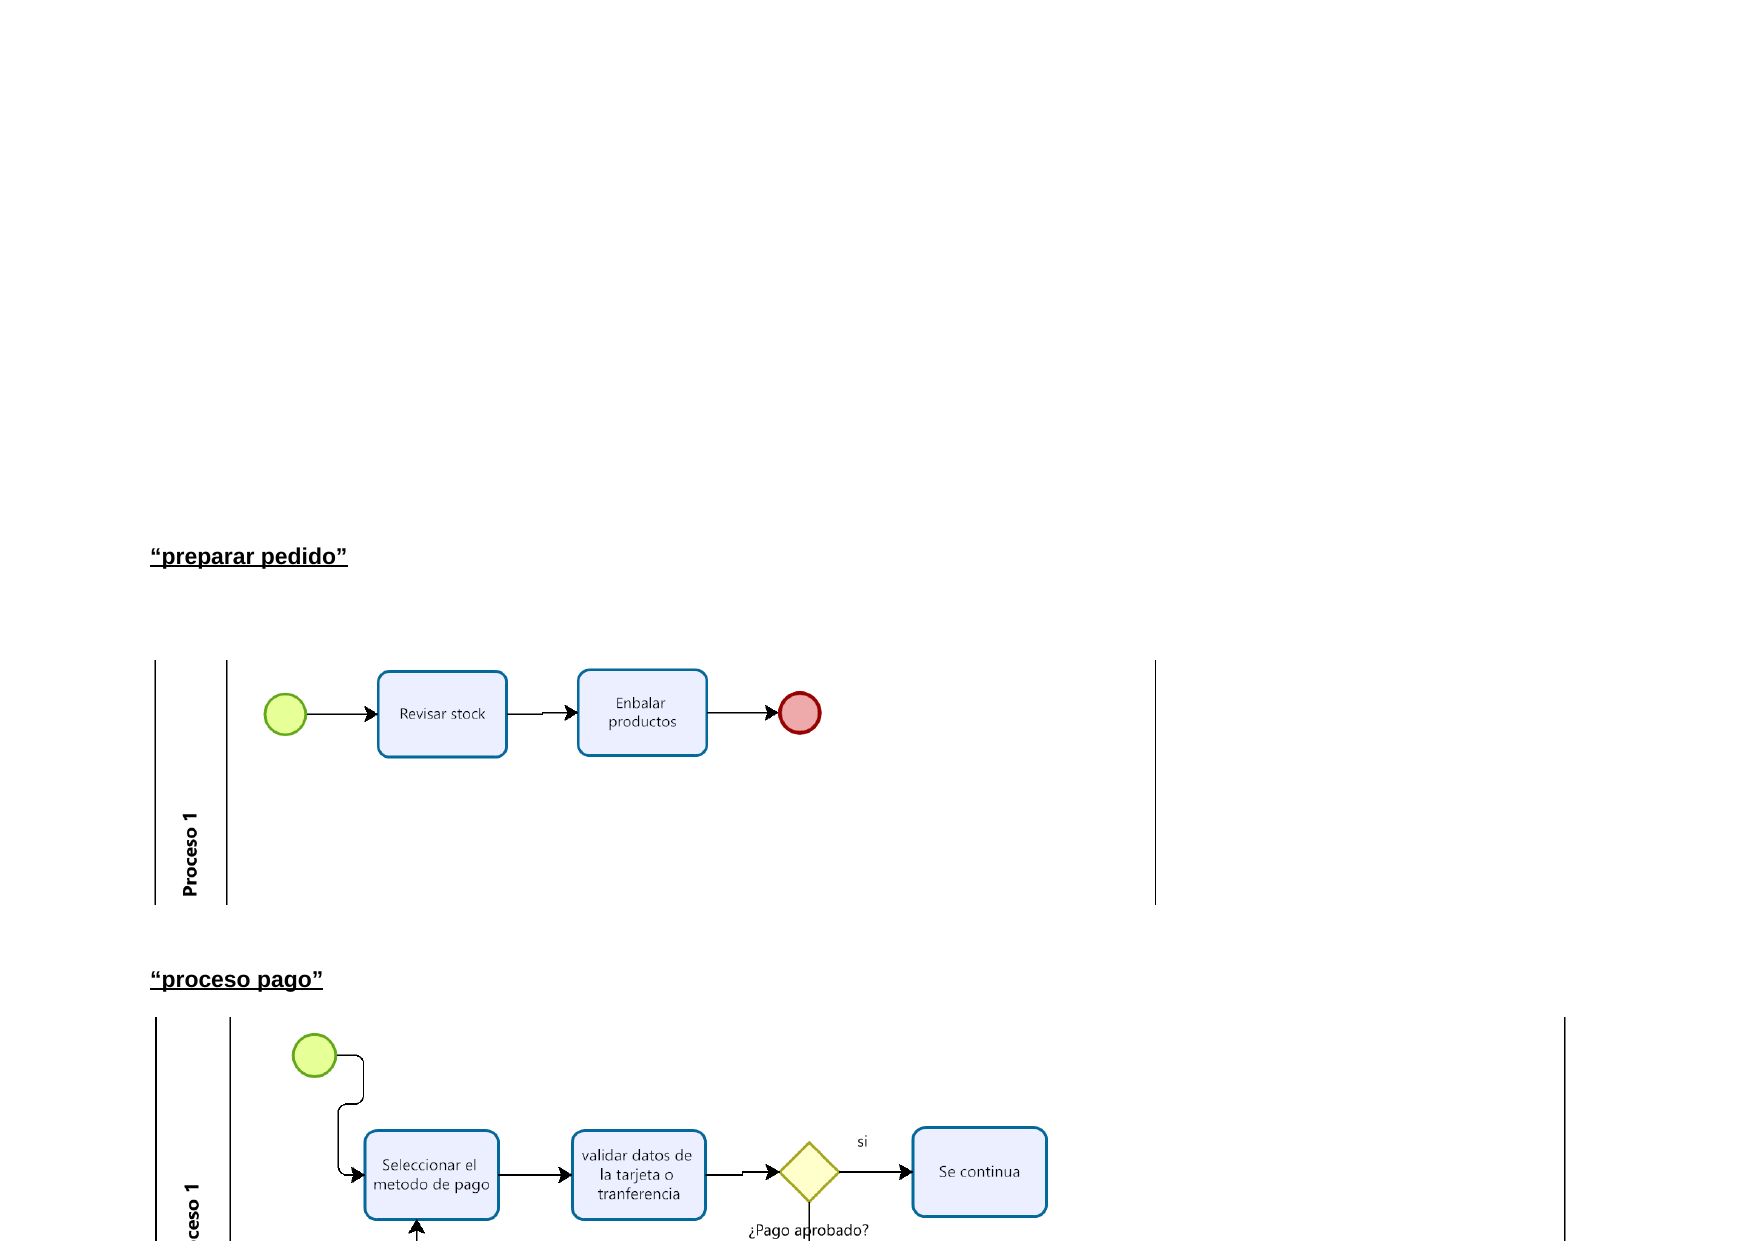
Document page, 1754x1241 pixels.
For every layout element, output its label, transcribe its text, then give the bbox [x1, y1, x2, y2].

picture [132, 1017, 1588, 1241]
picture [132, 660, 1178, 905]
text “preparar pedido” [150, 543, 1604, 569]
text “proceso pago” [150, 966, 1604, 992]
